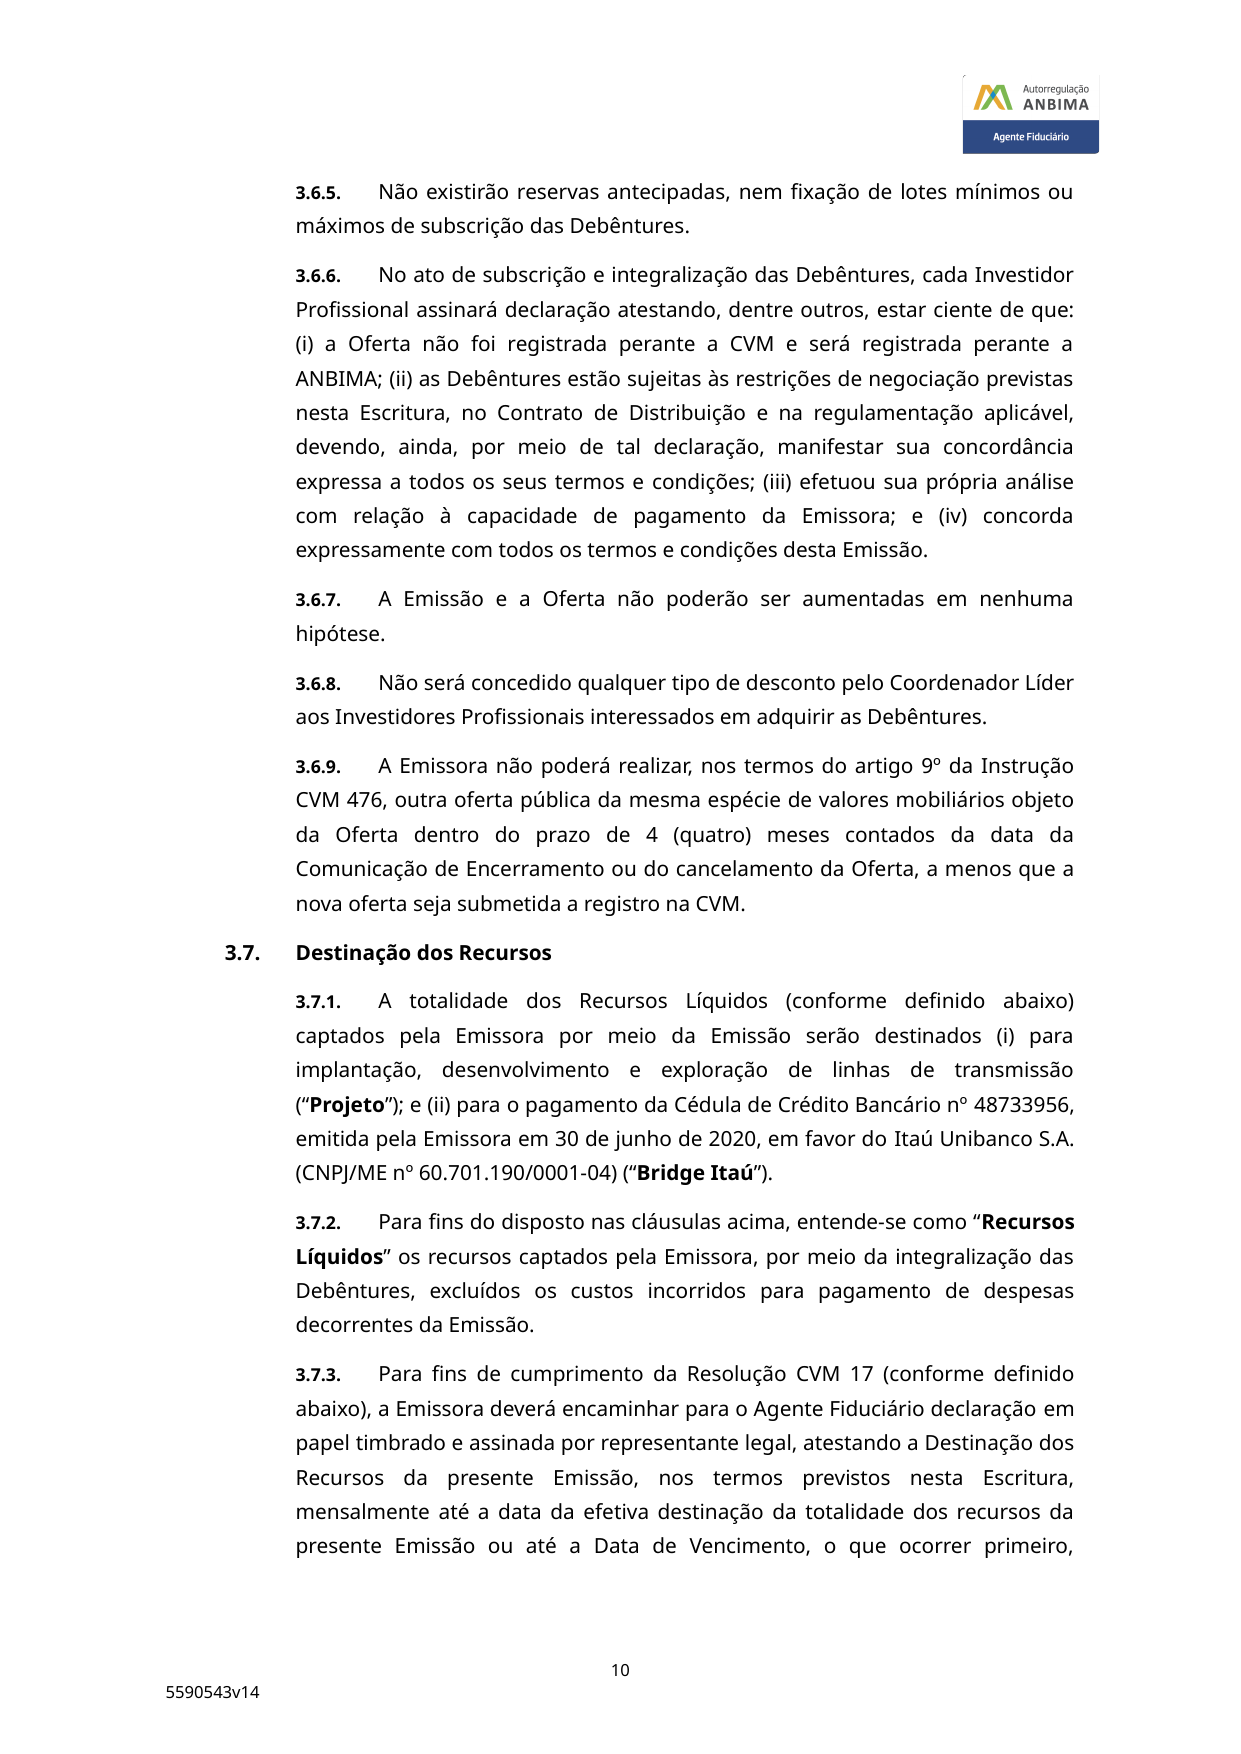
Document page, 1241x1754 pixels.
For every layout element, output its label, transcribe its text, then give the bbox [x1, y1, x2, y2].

text Não existirão reservas antecipadas, nem fixação de lotes mínimos ou máximos de subscrição das Debêntures. [295, 177, 1075, 240]
text A Emissora não poderá realizar, nos termos do artigo 9º da Instrução CVM 476, outra oferta pública da mesma espécie de valores mobiliários objeto da Oferta dentro do prazo de 4 (quatro) meses contados da data da Comunicação de Encerramento ou do cancelamento da Oferta, a menos que a nova oferta seja submetida a registro na CVM. [295, 751, 1075, 917]
text Destinação dos Recursos [224, 938, 1075, 966]
text Não será concedido qualquer tipo de desconto pelo Coordenador Líder aos Investidores Profissionais interessados em adquirir as Debêntures. [295, 668, 1075, 731]
text A Emissão e a Oferta não poderão ser aumentadas em nenhuma hipótese. [295, 584, 1075, 647]
text No ato de subscrição e integralização das Debêntures, cada Investidor Profissional assinará declaração atestando, dentre outros, estar ciente de que: (i) a Oferta não foi registrada perante a CVM e será registrada perante a ANBIMA; (ii) as Debêntures estão sujeitas às restrições de negociação previstas nesta Escritura, no Contrato de Distribuição e na regulamentação aplicável, devendo, ainda, por meio de tal declaração, manifestar sua concordância expressa a todos os seus termos e condições; (iii) efetuou sua própria análise com relação à capacidade de pagamento da Emissora; e (iv) concorda expressamente com todos os termos e condições desta Emissão. [295, 261, 1075, 564]
text A totalidade dos Recursos Líquidos (conforme definido abaixo) captados pela Emissora por meio da Emissão serão destinados (i) para implantação, desenvolvimento e exploração de linhas de transmissão (“Projeto”); e (ii) para o pagamento da Cédula de Crédito Bancário nº 48733956, emitida pela Emissora em 30 de junho de 2020, em favor do Itaú Unibanco S.A. (CNPJ/ME nº 60.701.190/0001-04) (“Bridge Itaú”). [295, 987, 1075, 1187]
picture [962, 75, 1100, 154]
text Para fins do disposto nas cláusulas acima, entende-se como “Recursos Líquidos” os recursos captados pela Emissora, por meio da integralização das Debêntures, excluídos os custos incorridos para pagamento de despesas decorrentes da Emissão. [295, 1207, 1075, 1339]
